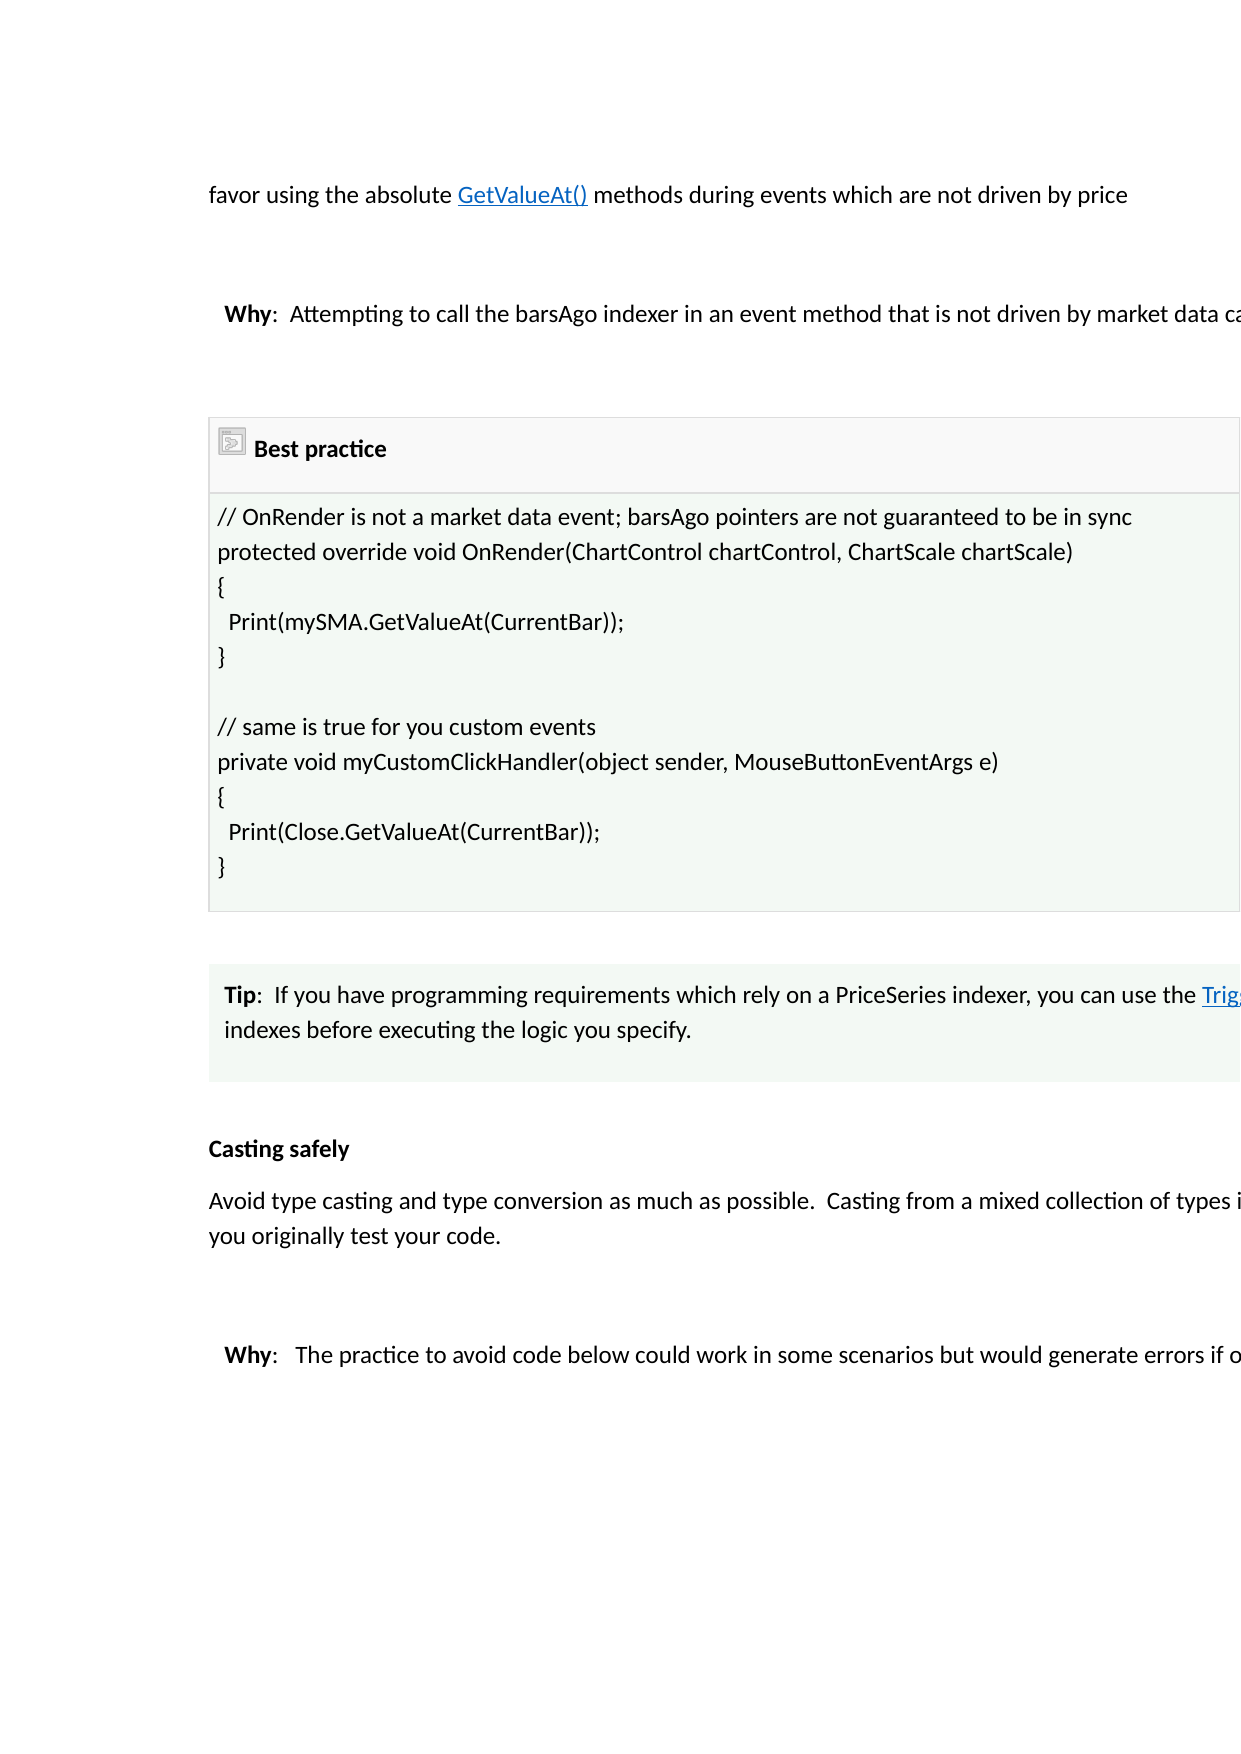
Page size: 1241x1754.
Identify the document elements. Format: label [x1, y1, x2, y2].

picture [217, 426, 249, 458]
table_header [177, 148, 1240, 1489]
